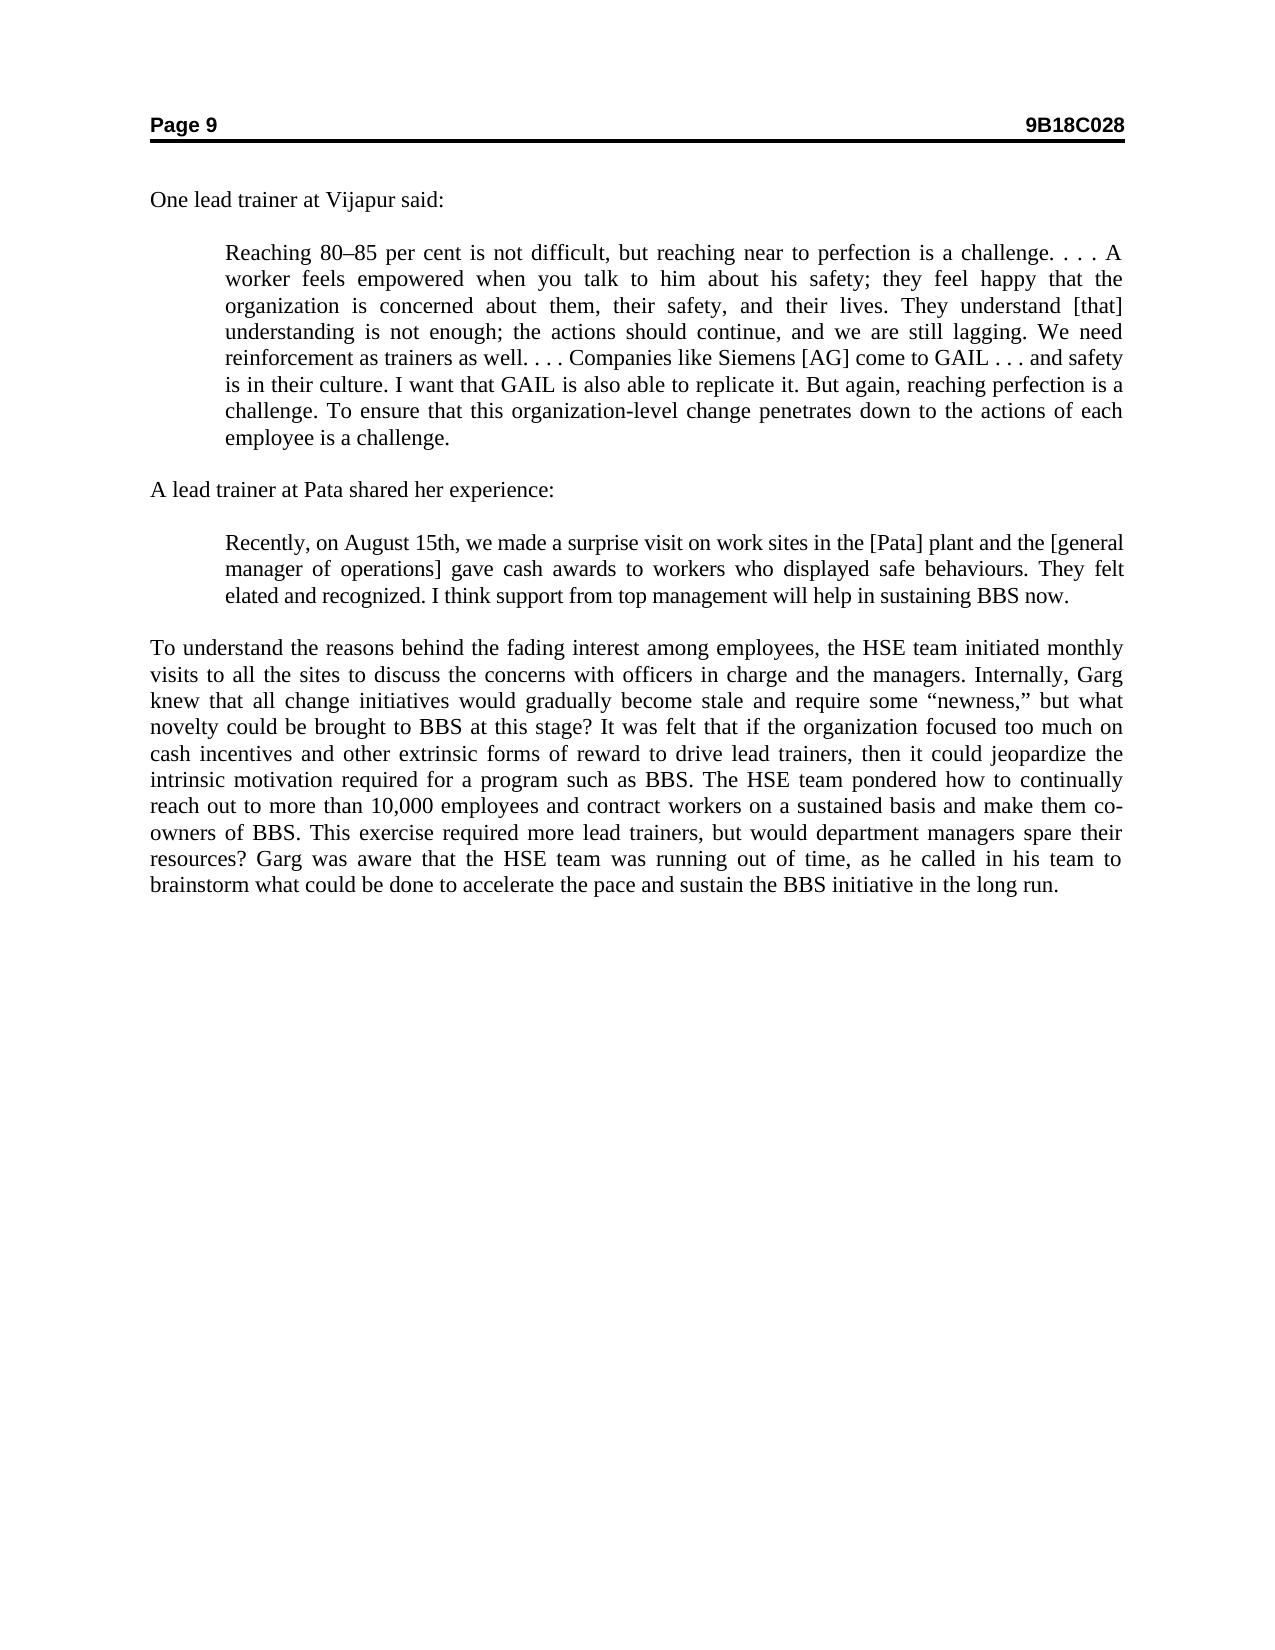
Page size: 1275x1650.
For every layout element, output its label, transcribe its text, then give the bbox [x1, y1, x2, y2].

text A lead trainer at Pata shared her experience: [150, 476, 1125, 503]
text To understand the reasons behind the fading interest among employees, the HSE team initiated monthly visits to all the sites to discuss the concerns with officers in charge and the managers. Internally, Garg knew that all change initiatives would gradually become stale and require some “newness,” but what novelty could be brought to BBS at this stage? It was felt that if the organization focused too much on cash incentives and other extrinsic forms of reward to drive lead trainers, then it could jeopardize the intrinsic motivation required for a program such as BBS. The HSE team pondered how to continually reach out to more than 10,000 employees and contract workers on a sustained basis and make them co-owners of BBS. This exercise required more lead trainers, but would department managers spare their resources? Garg was aware that the HSE team was running out of time, as he called in his team to brainstorm what could be done to accelerate the pace and sustain the BBS initiative in the long run. [150, 634, 1125, 898]
text One lead trainer at Vijapur said: [150, 186, 1125, 213]
text Recently, on August 15th, we made a surprise visit on work sites in the [Pata] plant and the [general manager of operations] gave cash awards to workers who displayed safe behaviours. They felt elated and recognized. I think support from top management will help in sustaining BBS now. [225, 529, 1125, 608]
text Reaching 80–85 per cent is not difficult, but reaching near to perfection is a challenge. . . . A worker feels empowered when you talk to him about his safety; they feel happy that the organization is concerned about them, their safety, and their lives. They understand [that] understanding is not enough; the actions should continue, and we are still lagging. We need reinforcement as trainers as well. . . . Companies like Siemens [AG] come to GAIL . . . and safety is in their culture. I want that GAIL is also able to replicate it. But again, reaching perfection is a challenge. To ensure that this organization-level change penetrates down to the actions of each employee is a challenge. [225, 239, 1125, 450]
